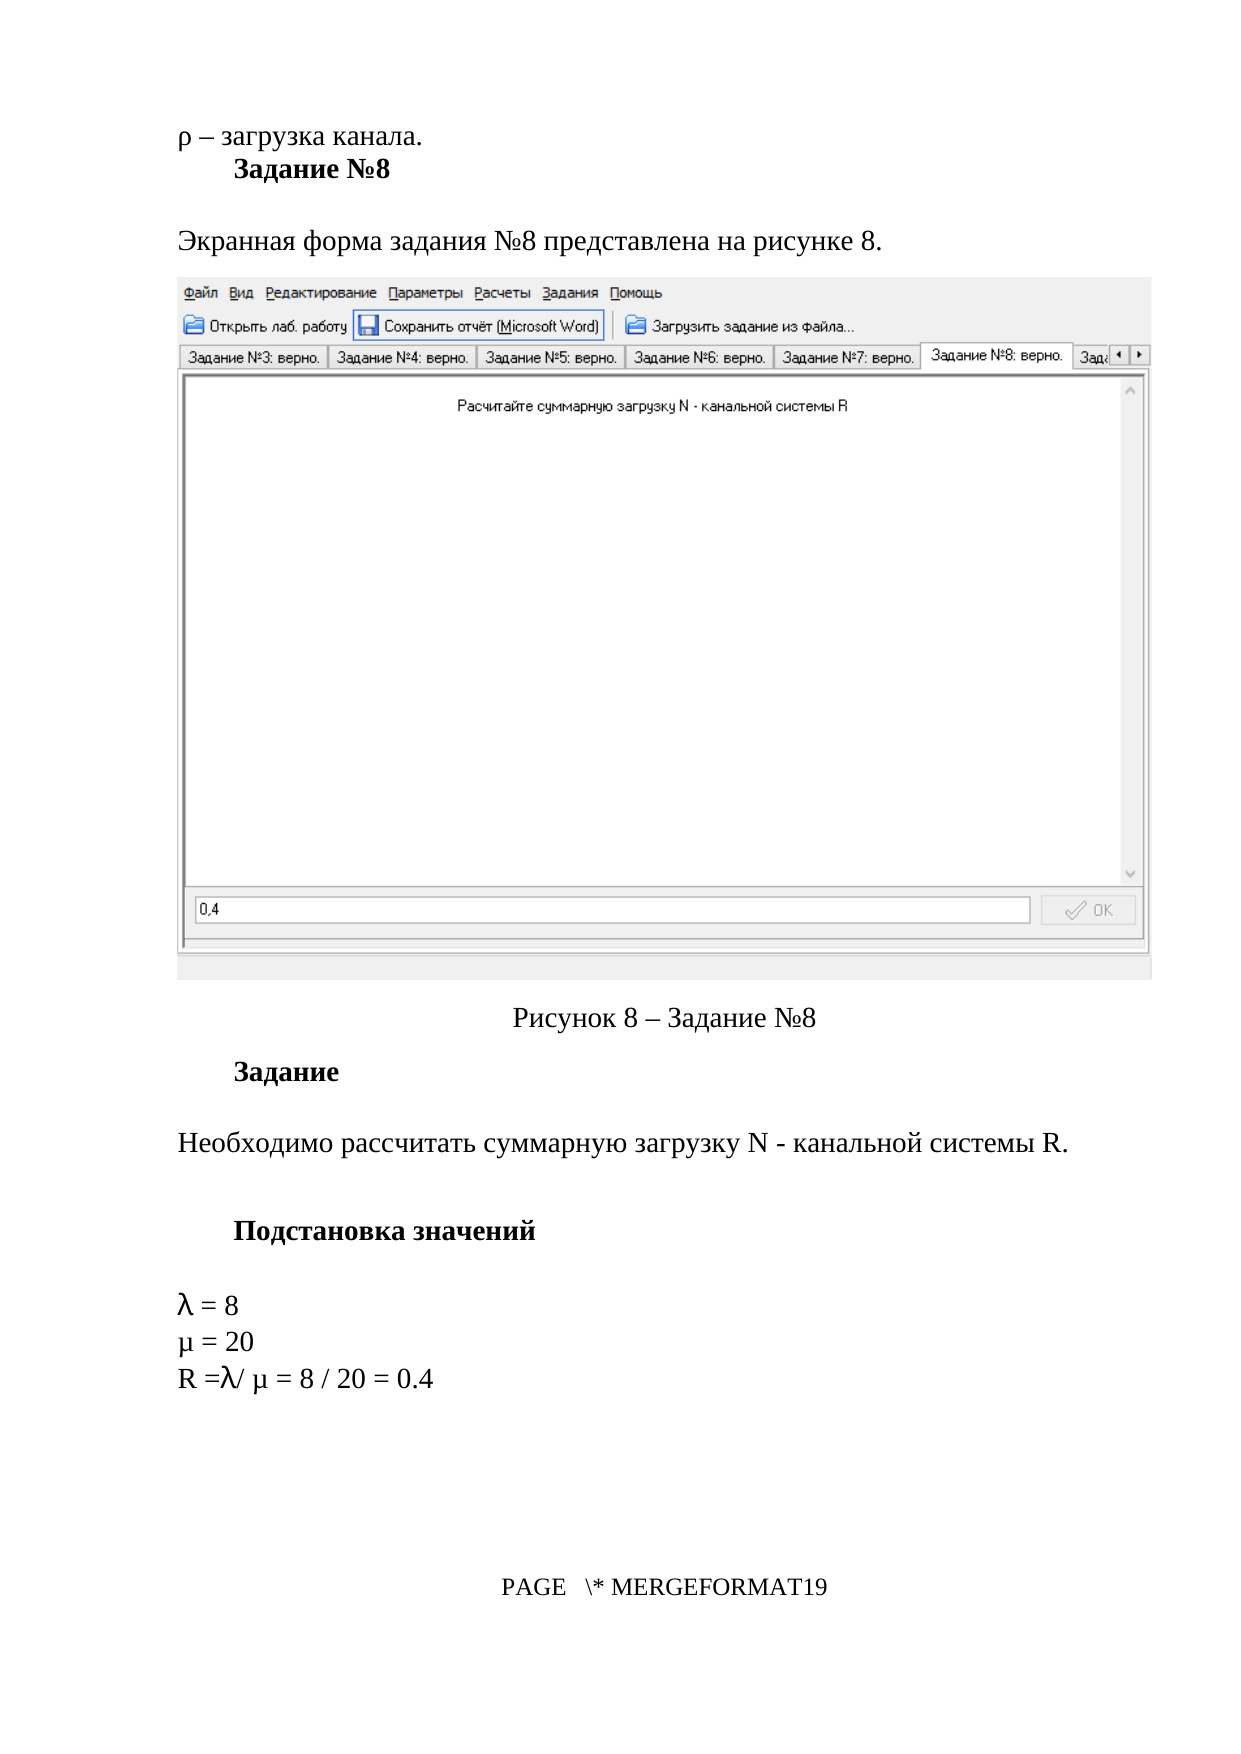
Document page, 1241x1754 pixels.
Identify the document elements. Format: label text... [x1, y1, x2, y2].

text Необходимо рассчитать суммарную загрузку N - канальной системы R. [177, 1126, 1152, 1159]
text Задание №8 [177, 152, 1152, 185]
text µ = 20 [177, 1324, 1152, 1358]
text Задание [177, 1054, 1152, 1088]
text Экранная форма задания №8 представлена на рисунке 8. [177, 223, 1152, 256]
text R =λ/ µ = 8 / 20 = 0.4 [177, 1358, 1152, 1397]
text ρ – загрузка канала. [177, 118, 1152, 152]
text Подстановка значений [177, 1213, 1152, 1247]
text λ = 8 [177, 1284, 1152, 1324]
text Рисунок 8 – Задание №8 [177, 1000, 1152, 1033]
picture [177, 277, 1152, 980]
